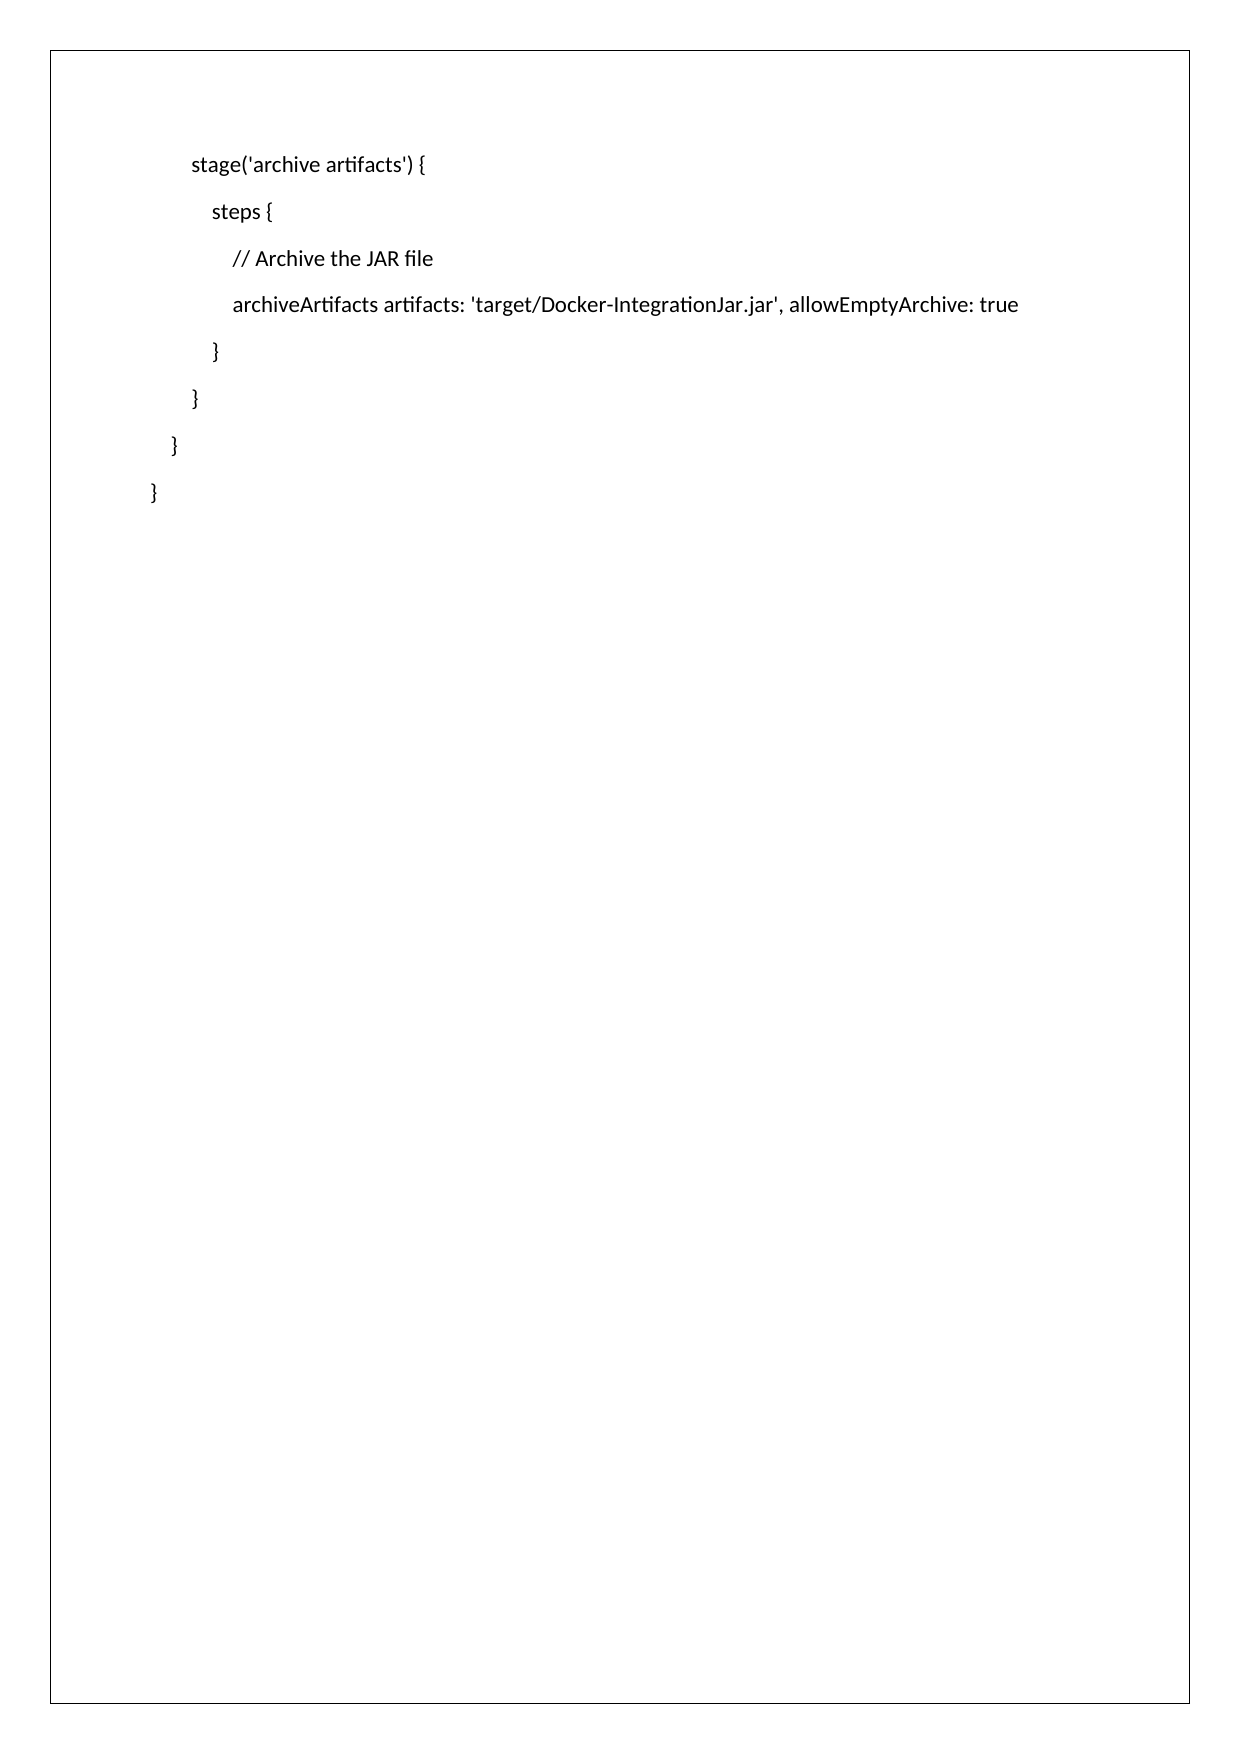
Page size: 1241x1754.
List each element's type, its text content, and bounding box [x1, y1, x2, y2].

text } [150, 337, 1090, 366]
text steps { [150, 197, 1090, 225]
text } [150, 431, 1090, 459]
text } [150, 478, 1090, 506]
text } [150, 384, 1090, 412]
text stage('archive artifacts') { [150, 150, 1090, 178]
text archiveArtifacts artifacts: 'target/Docker-IntegrationJar.jar', allowEmptyArchive: true [150, 291, 1090, 319]
text // Archive the JAR file [150, 244, 1090, 272]
